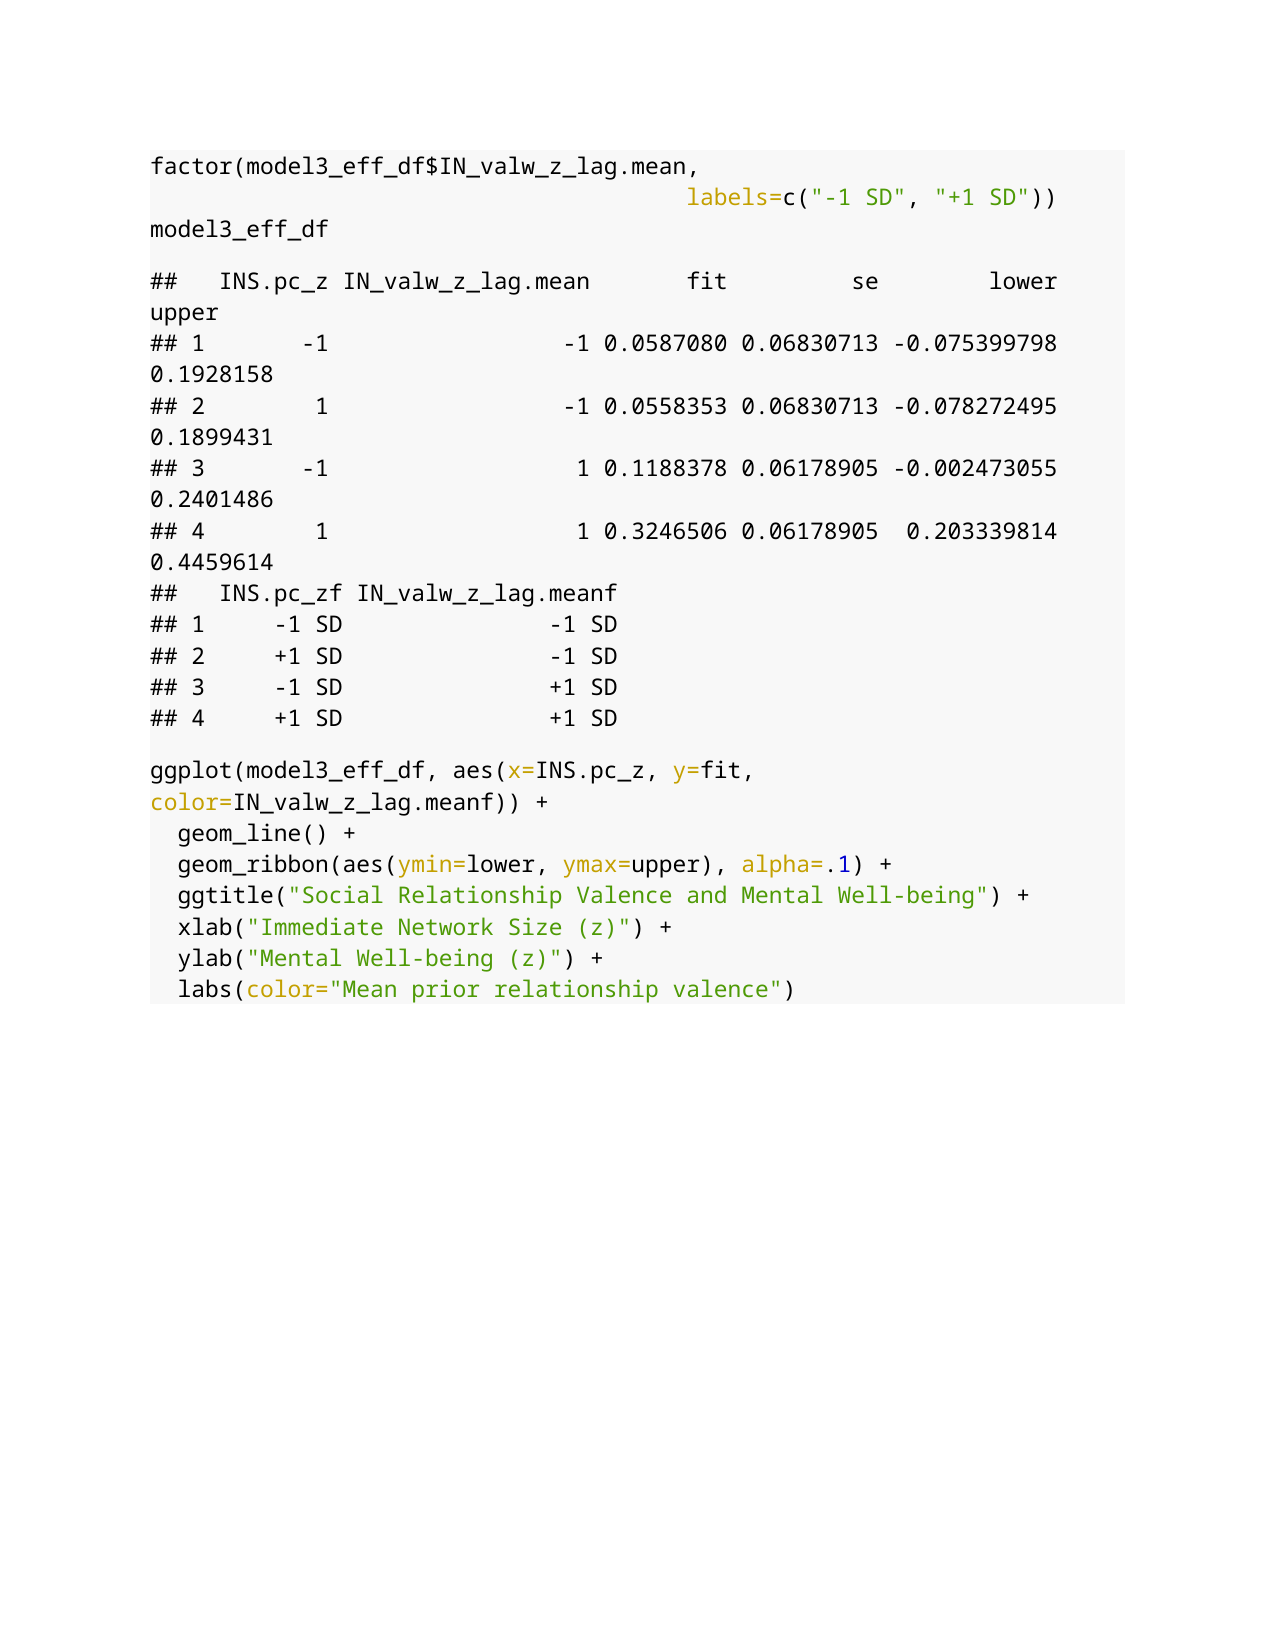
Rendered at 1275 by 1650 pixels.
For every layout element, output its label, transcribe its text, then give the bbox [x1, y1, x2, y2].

text ggplot(model3_eff_df, aes(x=INS.pc_z, y=fit, color=IN_valw_z_lag.meanf)) + geom_line() + geom_ribbon(aes(ymin=lower, ymax=upper), alpha=.1) + ggtitle("Social Relationship Valence and Mental Well-being") + xlab("Immediate Network Size (z)") + ylab("Mental Well-being (z)") + labs(color="Mean prior relationship valence") [356, 754, 1125, 1004]
text ## INS.pc_z IN_valw_z_lag.mean fit se lower upper ## 1 -1 -1 0.0587080 0.06830713 -0.075399798 0.1928158 ## 2 1 -1 0.0558353 0.06830713 -0.078272495 0.1899431 ## 3 -1 1 0.1188378 0.06178905 -0.002473055 0.2401486 ## 4 1 1 0.3246506 0.06178905 0.203339814 0.4459614 ## INS.pc_zf IN_valw_z_lag.meanf ## 1 -1 SD -1 SD ## 2 +1 SD -1 SD ## 3 -1 SD +1 SD ## 4 +1 SD +1 SD [150, 264, 1125, 733]
